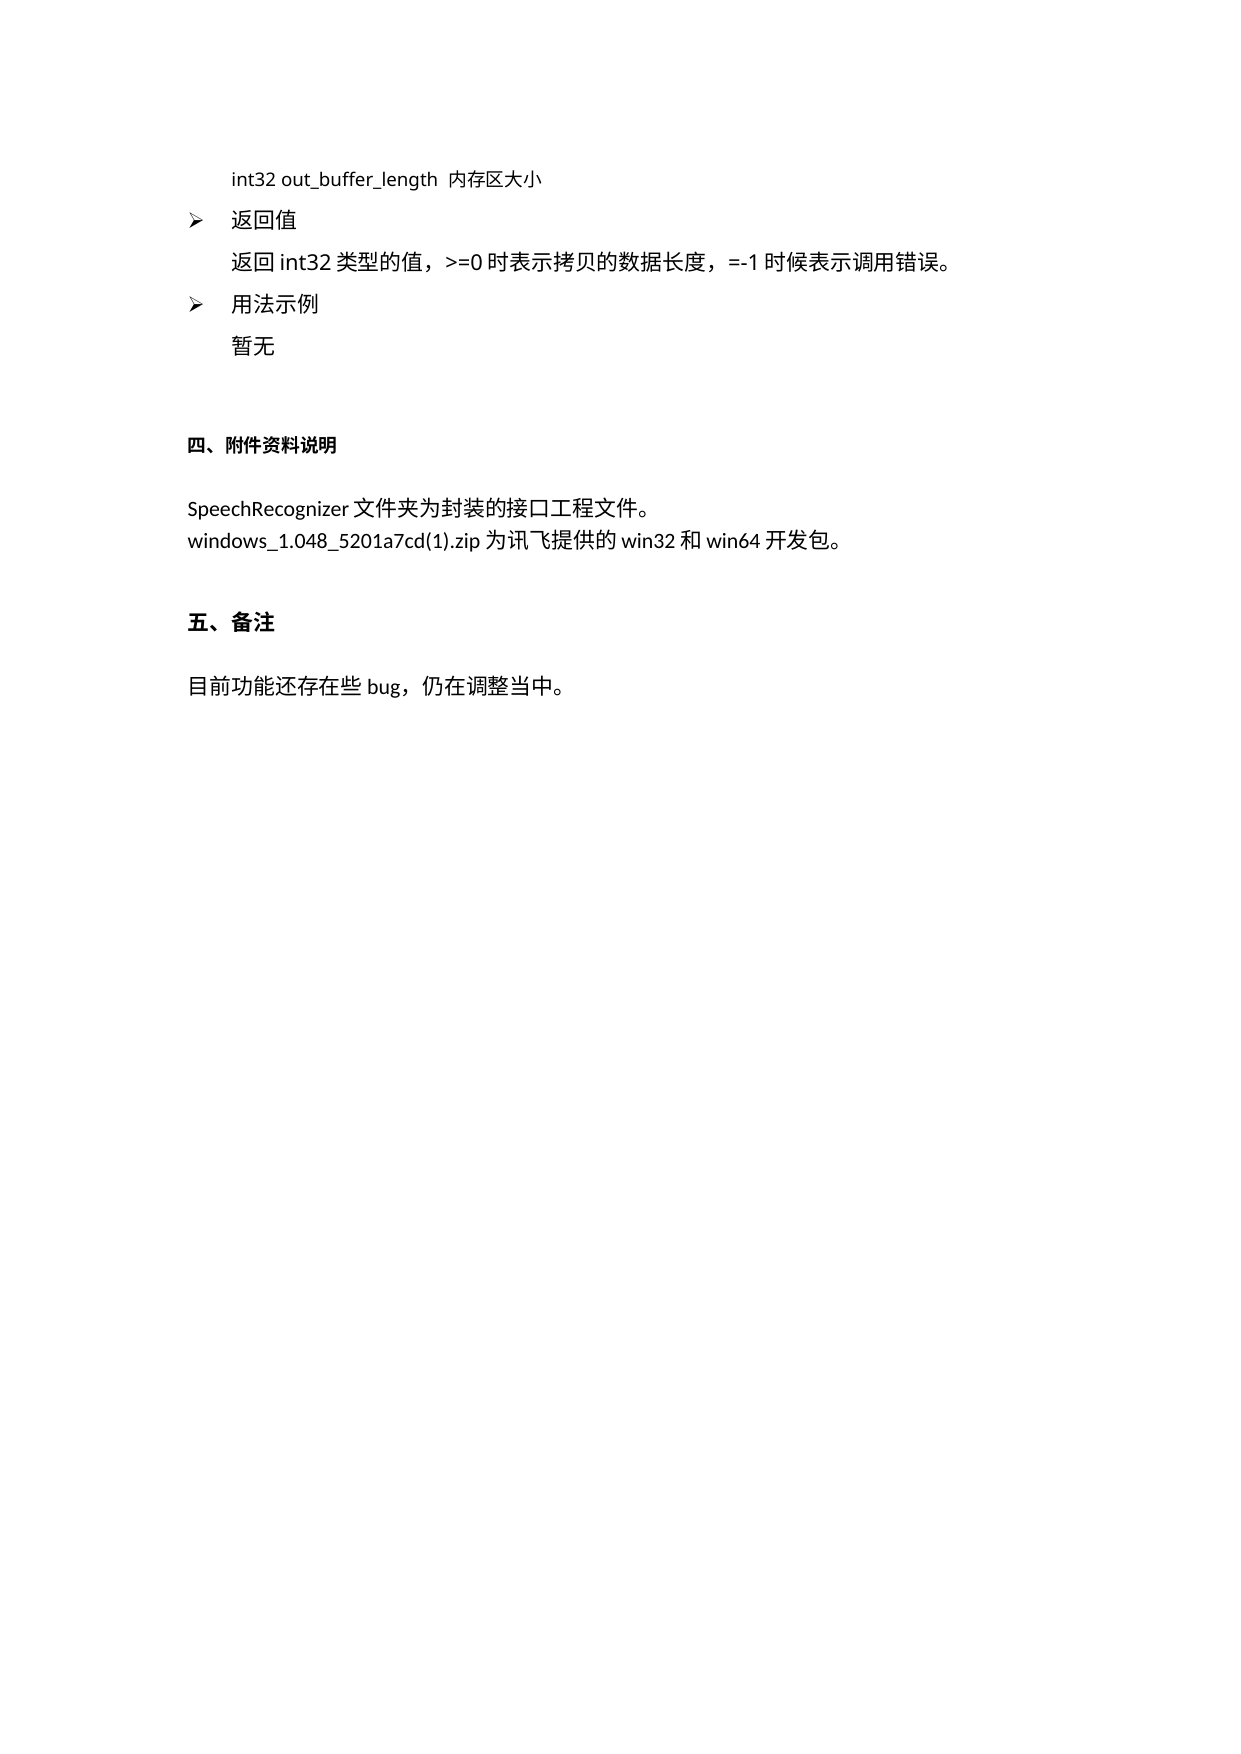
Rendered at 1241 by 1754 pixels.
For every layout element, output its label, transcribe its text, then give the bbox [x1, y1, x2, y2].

text windows_1.048_5201a7cd(1).zip 为讯飞提供的win32和win64开发包。 [187, 523, 1053, 555]
list 用法示例 [187, 287, 1053, 319]
text SpeechRecognizer文件夹为封装的接口工程文件。 [187, 490, 1053, 523]
text 五、备注 [187, 604, 1053, 637]
list 返回值 [187, 203, 1053, 235]
text 目前功能还存在些bug，仍在调整当中。 [187, 669, 1053, 701]
list 暂无 [231, 328, 1053, 361]
list int32 out_buffer_length 内存区大小 [231, 162, 1053, 194]
text 四、附件资料说明 [187, 428, 1053, 461]
list 返回int32类型的值，>=0时表示拷贝的数据长度，=-1时候表示调用错误。 [231, 244, 1053, 277]
